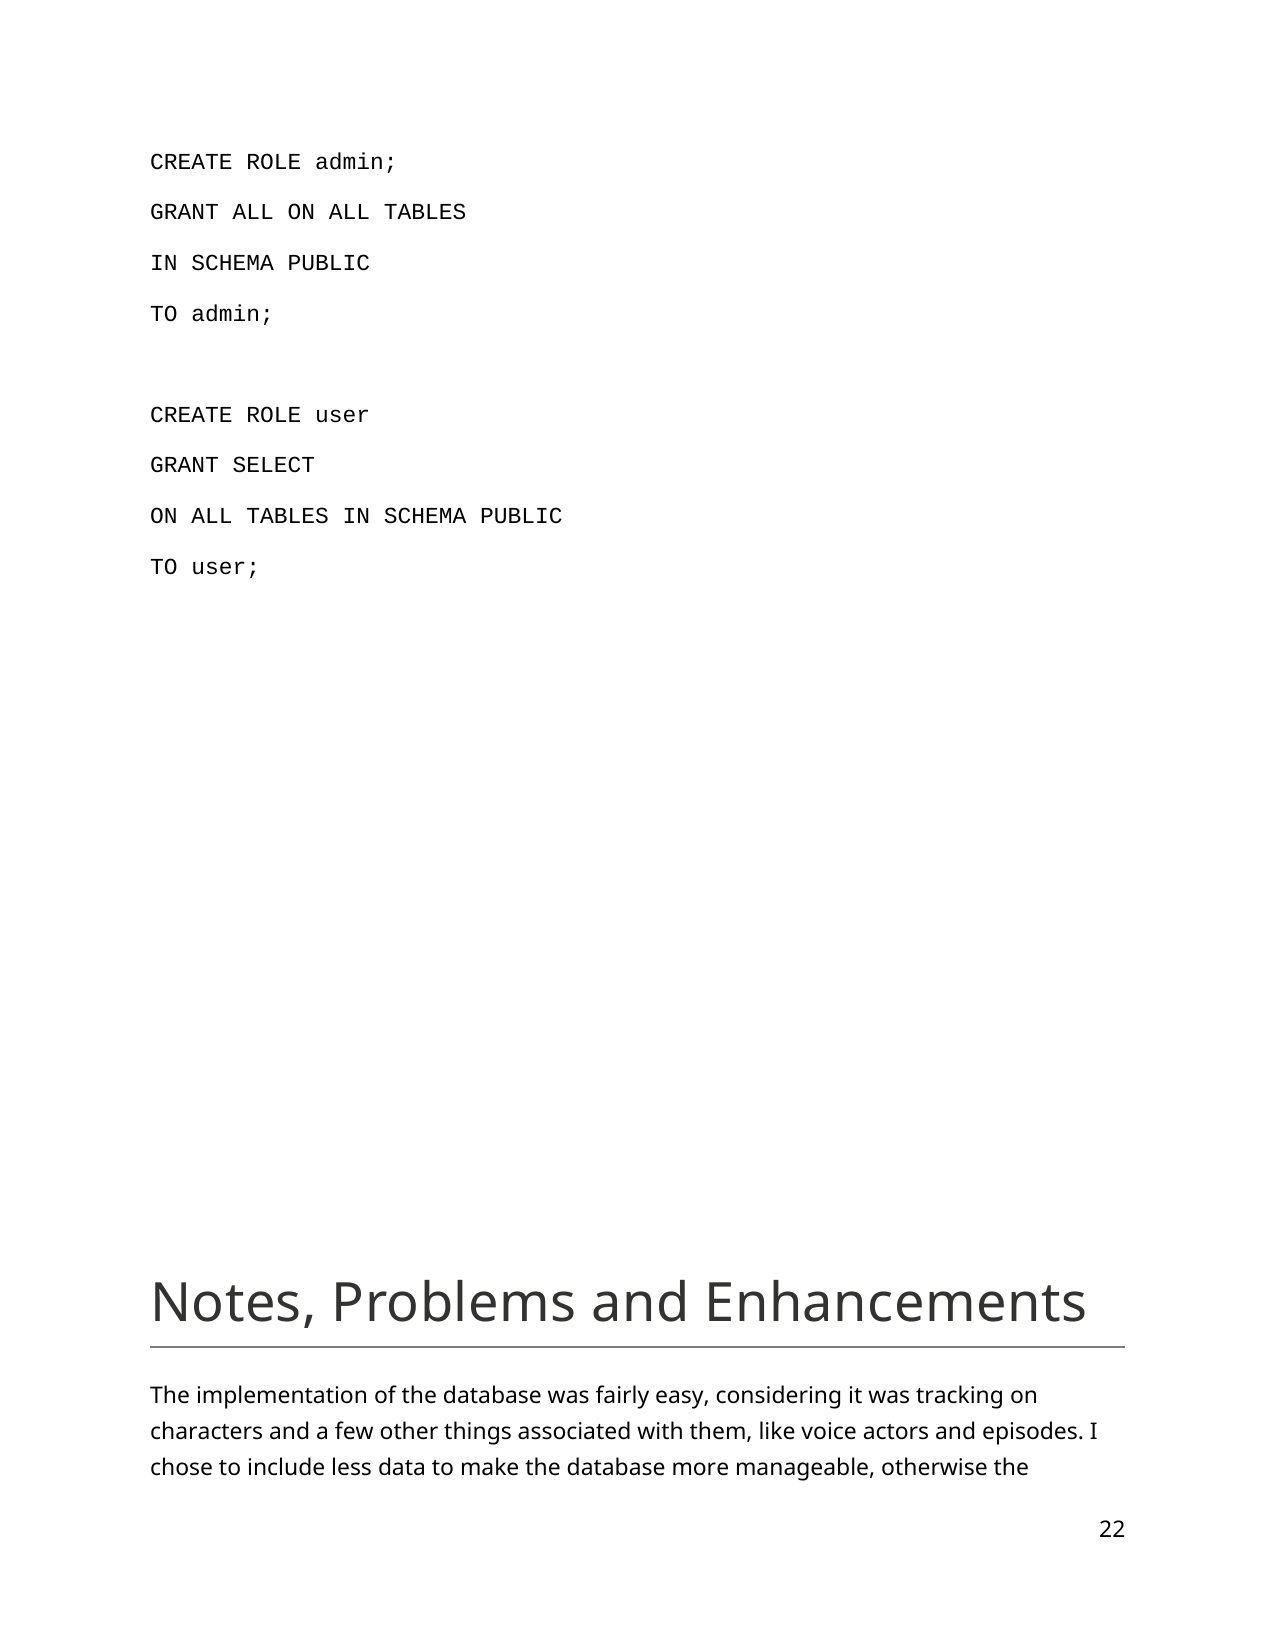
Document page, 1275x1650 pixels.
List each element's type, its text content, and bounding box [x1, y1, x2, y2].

text IN SCHEMA PUBLIC [150, 251, 1125, 277]
text TO admin; [150, 302, 1125, 328]
text GRANT ALL ON ALL TABLES [150, 201, 1125, 227]
text CREATE ROLE admin; [150, 150, 1125, 176]
text TO user; [150, 555, 1125, 581]
title Notes, Problems and Enhancements [150, 1264, 1125, 1346]
text CREATE ROLE user [150, 403, 1125, 429]
text GRANT SELECT [150, 454, 1125, 480]
text ON ALL TABLES IN SCHEMA PUBLIC [150, 504, 1125, 530]
